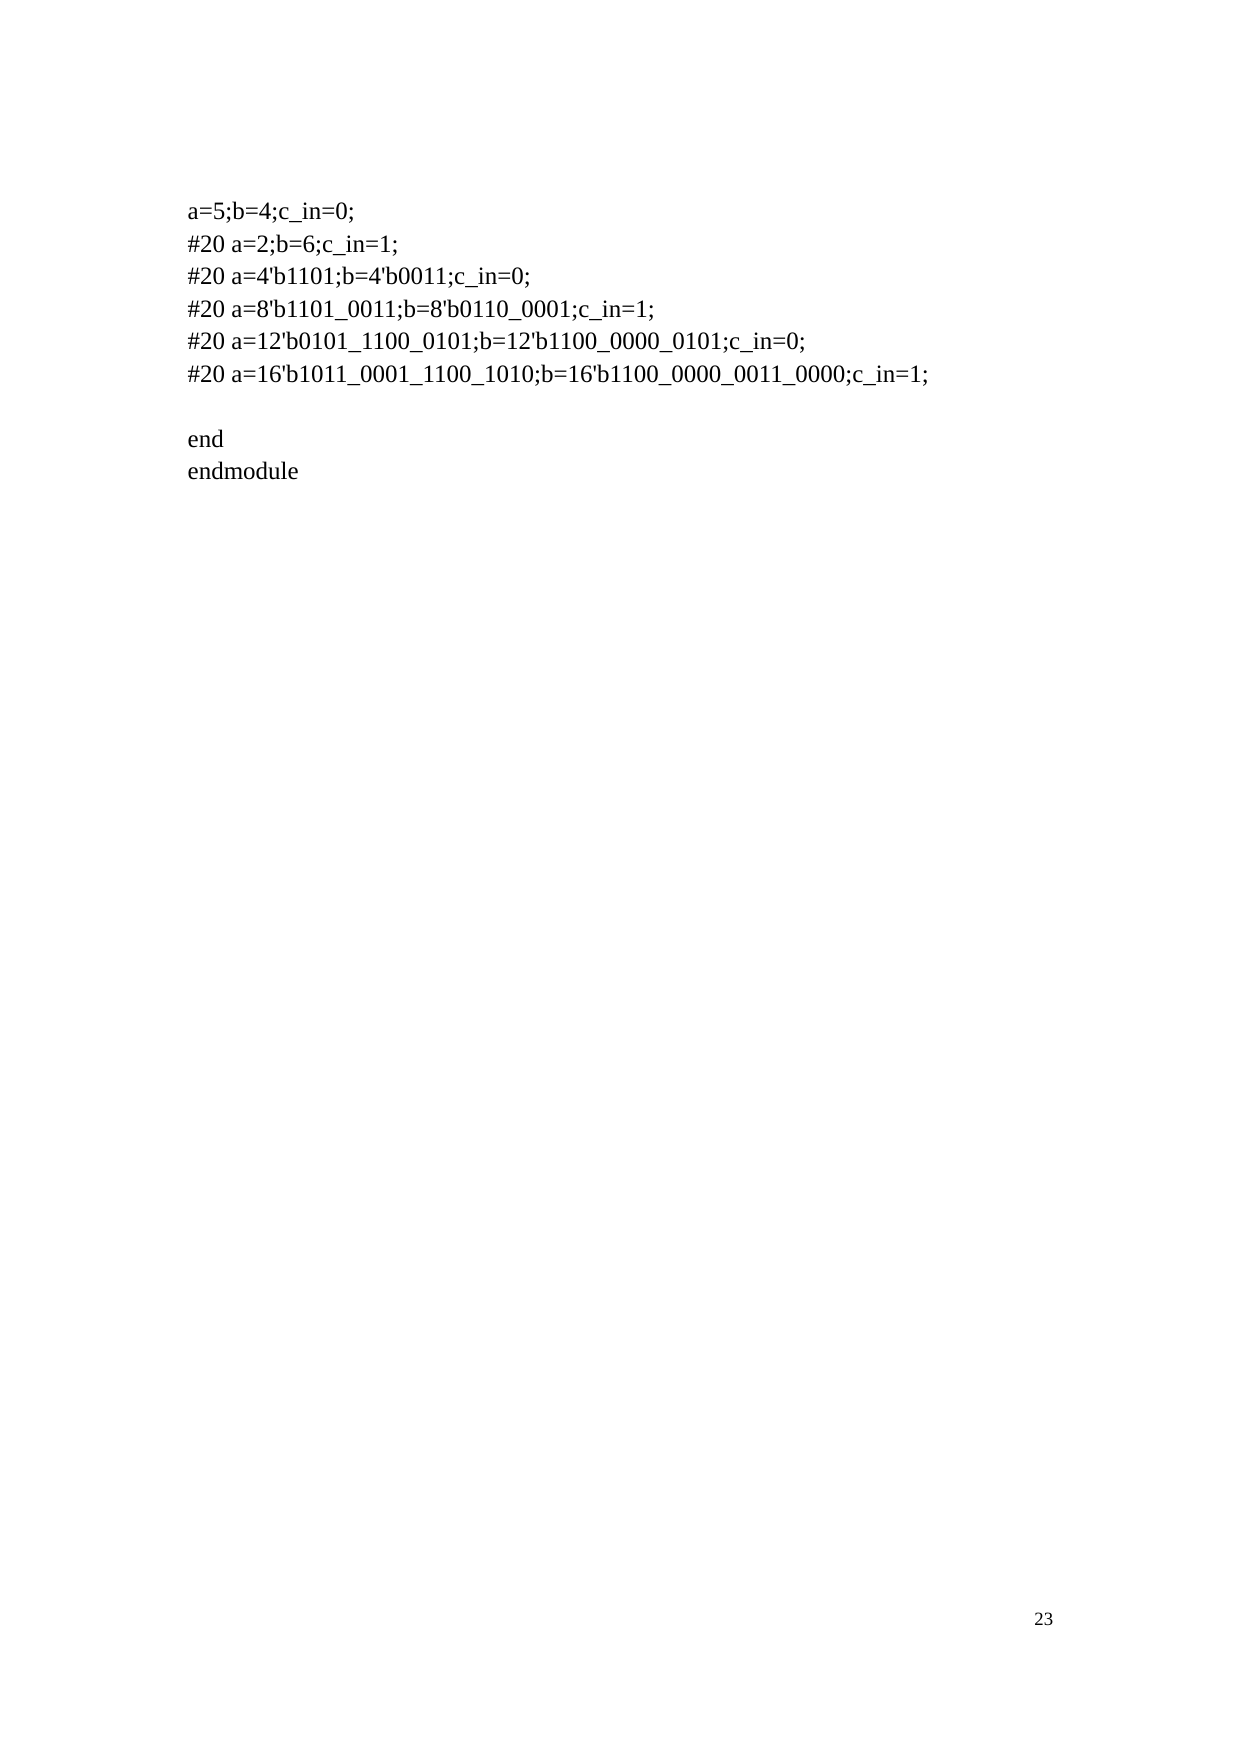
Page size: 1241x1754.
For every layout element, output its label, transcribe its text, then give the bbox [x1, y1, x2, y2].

text #20 a=8'b1101_0011;b=8'b0110_0001;c_in=1; [187, 292, 1053, 324]
text #20 a=16'b1011_0001_1100_1010;b=16'b1100_0000_0011_0000;c_in=1; [187, 357, 1053, 389]
text endmodule [187, 454, 1053, 487]
text #20 a=4'b1101;b=4'b0011;c_in=0; [187, 259, 1053, 292]
text end [187, 422, 1053, 454]
text #20 a=2;b=6;c_in=1; [187, 227, 1053, 259]
text a=5;b=4;c_in=0; [187, 194, 1053, 227]
text #20 a=12'b0101_1100_0101;b=12'b1100_0000_0101;c_in=0; [187, 324, 1053, 357]
